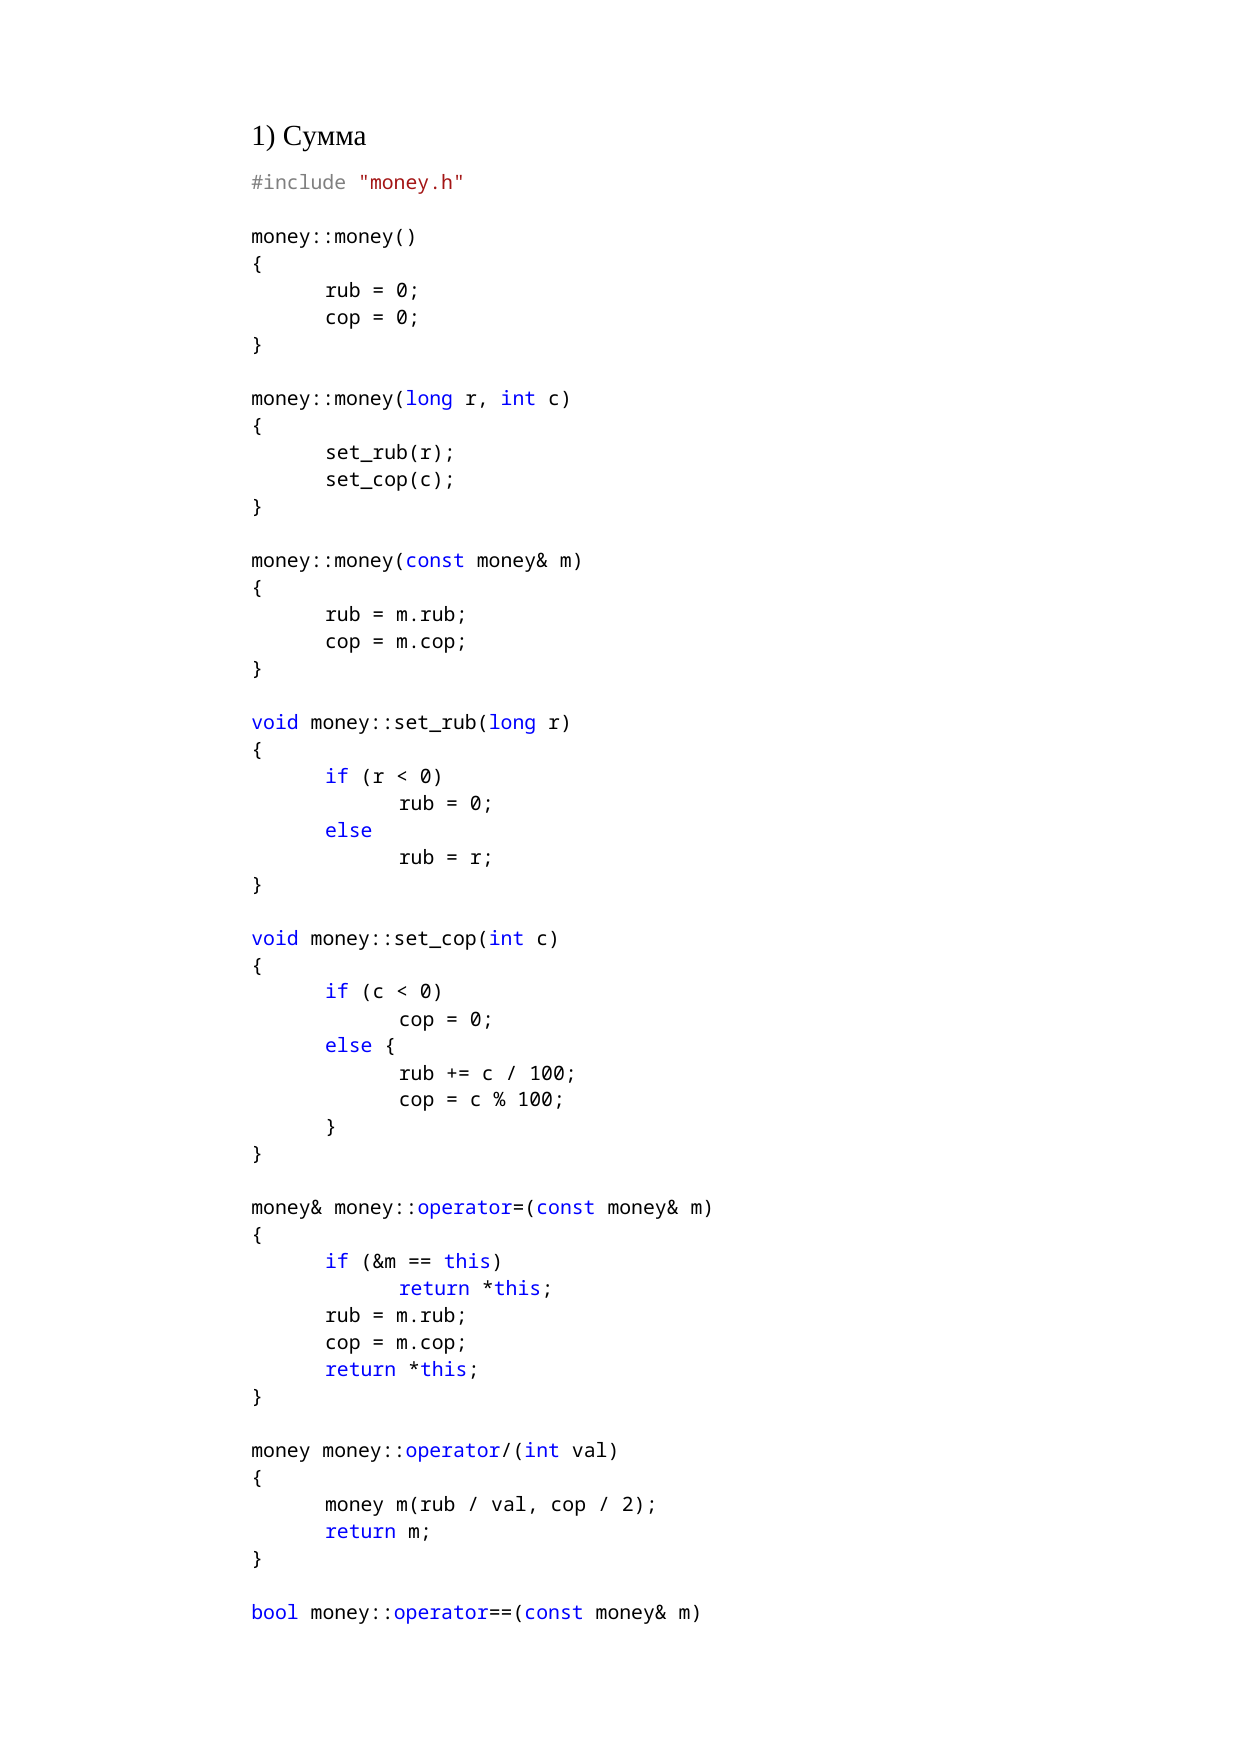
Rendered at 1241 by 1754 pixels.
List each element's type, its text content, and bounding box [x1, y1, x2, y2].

text money& money::operator=(const money& m) [251, 1194, 1152, 1221]
text { [251, 1463, 1152, 1490]
text cop = 0; [251, 303, 1152, 330]
text } [251, 870, 1152, 897]
text } [251, 1113, 1152, 1140]
text money m(rub / val, cop / 2); [251, 1490, 1152, 1517]
text cop = c % 100; [251, 1086, 1152, 1113]
text rub = r; [251, 843, 1152, 870]
text money::money(const money& m) [251, 546, 1152, 573]
text } [251, 492, 1152, 519]
text if (r < 0) [251, 762, 1152, 789]
text void money::set_cop(int c) [251, 924, 1152, 951]
text cop = 0; [251, 1005, 1152, 1032]
text return *this; [251, 1274, 1152, 1302]
text rub = 0; [251, 789, 1152, 816]
text set_rub(r); [251, 438, 1152, 465]
text } [251, 1382, 1152, 1409]
text void money::set_rub(long r) [251, 708, 1152, 735]
text return *this; [251, 1356, 1152, 1382]
text rub = m.rub; [251, 600, 1152, 627]
text rub = m.rub; [251, 1302, 1152, 1328]
text else [251, 816, 1152, 843]
text set_cop(c); [251, 465, 1152, 492]
text { [251, 411, 1152, 438]
text rub += c / 100; [251, 1059, 1152, 1086]
text if (c < 0) [251, 978, 1152, 1005]
text { [251, 249, 1152, 276]
text { [251, 735, 1152, 762]
text } [251, 1544, 1152, 1571]
text if (&m == this) [251, 1248, 1152, 1274]
text { [251, 951, 1152, 978]
text money::money(long r, int c) [251, 384, 1152, 411]
text cop = m.cop; [251, 627, 1152, 654]
text { [251, 1221, 1152, 1248]
text else { [251, 1032, 1152, 1059]
text money::money() [251, 222, 1152, 249]
text return m; [251, 1517, 1152, 1544]
text cop = m.cop; [251, 1328, 1152, 1356]
text #include "money.h" [251, 168, 1152, 195]
text rub = 0; [251, 276, 1152, 303]
text 1) Сумма [177, 118, 1152, 152]
text { [251, 573, 1152, 600]
text } [251, 654, 1152, 681]
text bool money::operator==(const money& m) [251, 1598, 1152, 1625]
text money money::operator/(int val) [251, 1436, 1152, 1463]
text } [251, 330, 1152, 357]
text } [251, 1140, 1152, 1167]
